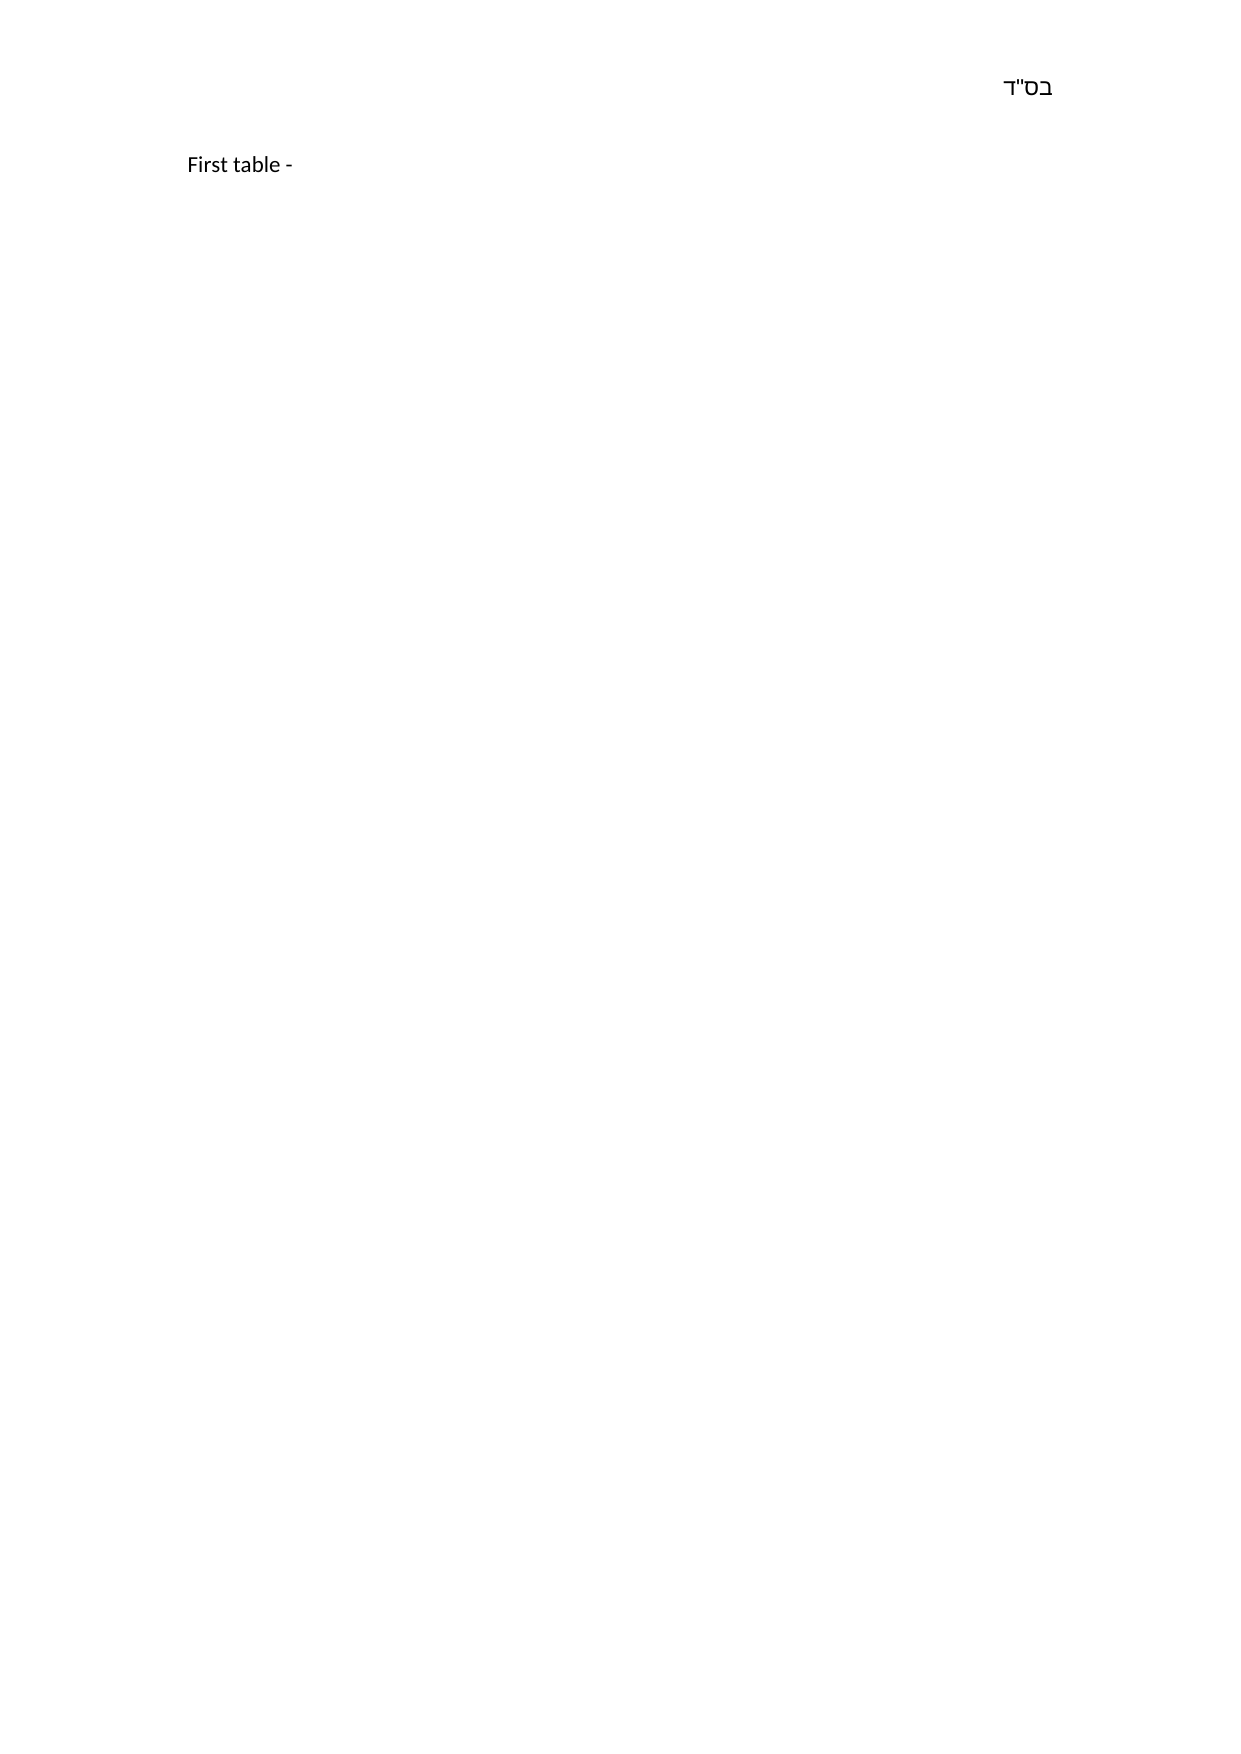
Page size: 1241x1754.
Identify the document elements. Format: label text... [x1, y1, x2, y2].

text First table - [187, 150, 1053, 178]
